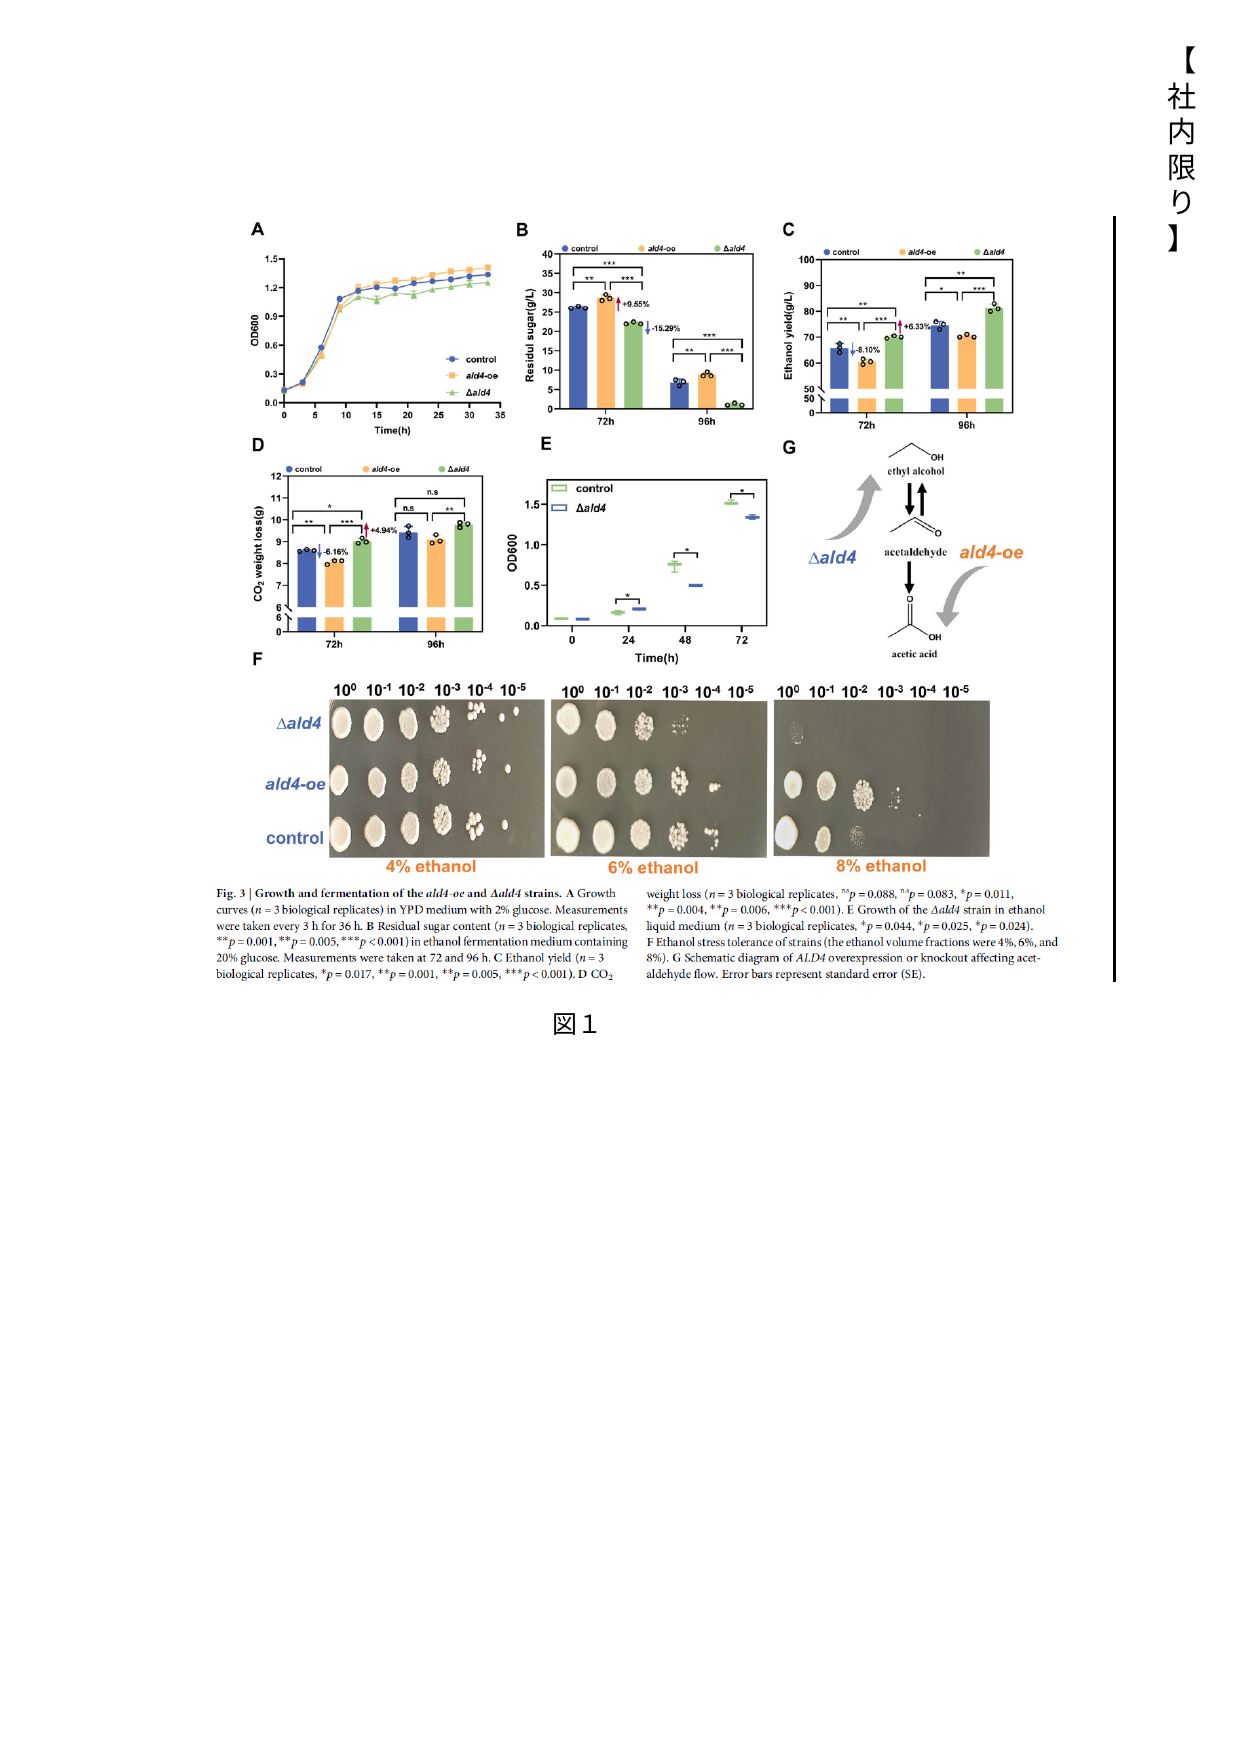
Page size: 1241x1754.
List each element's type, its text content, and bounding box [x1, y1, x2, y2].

text 図１ [177, 1004, 1063, 1042]
